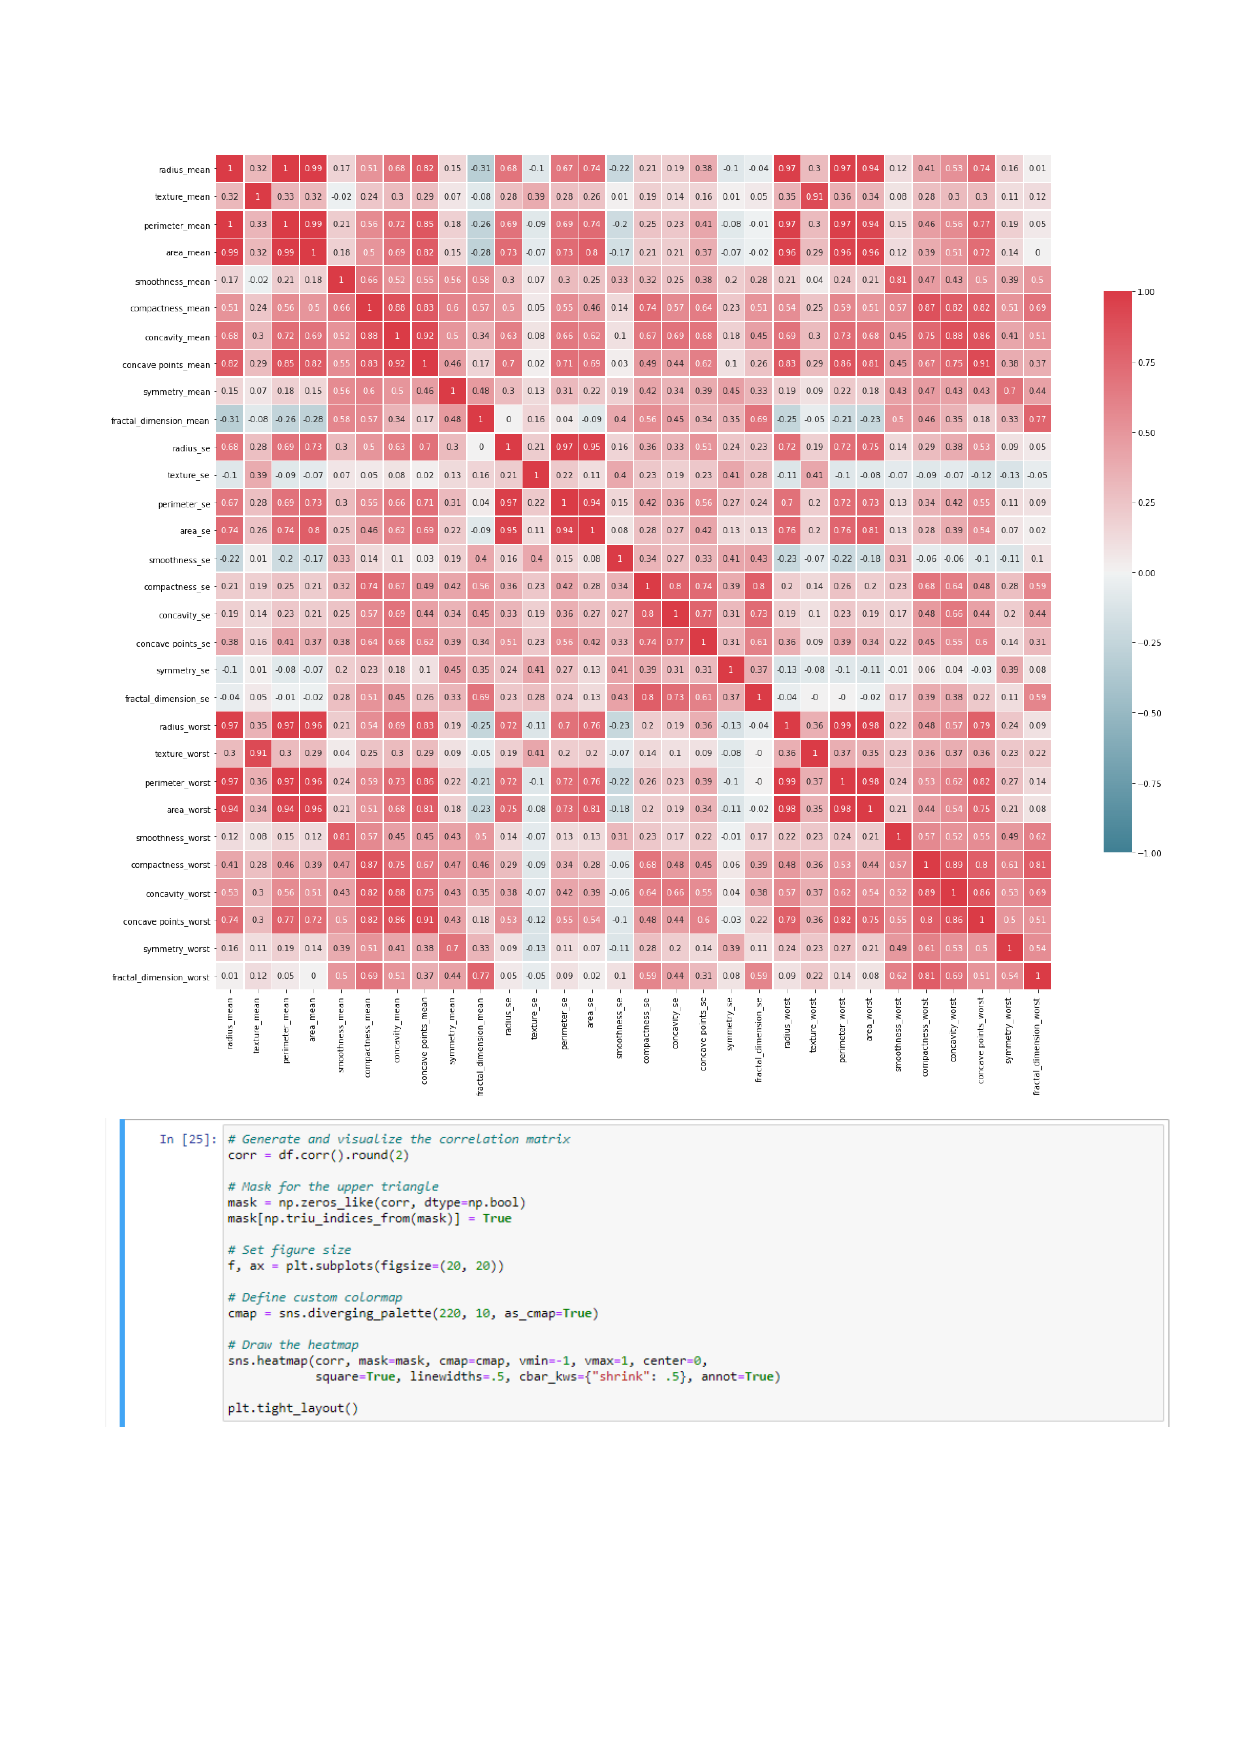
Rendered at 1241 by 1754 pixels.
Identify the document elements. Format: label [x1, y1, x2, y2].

picture [105, 1118, 1181, 1427]
picture [105, 150, 1167, 1100]
